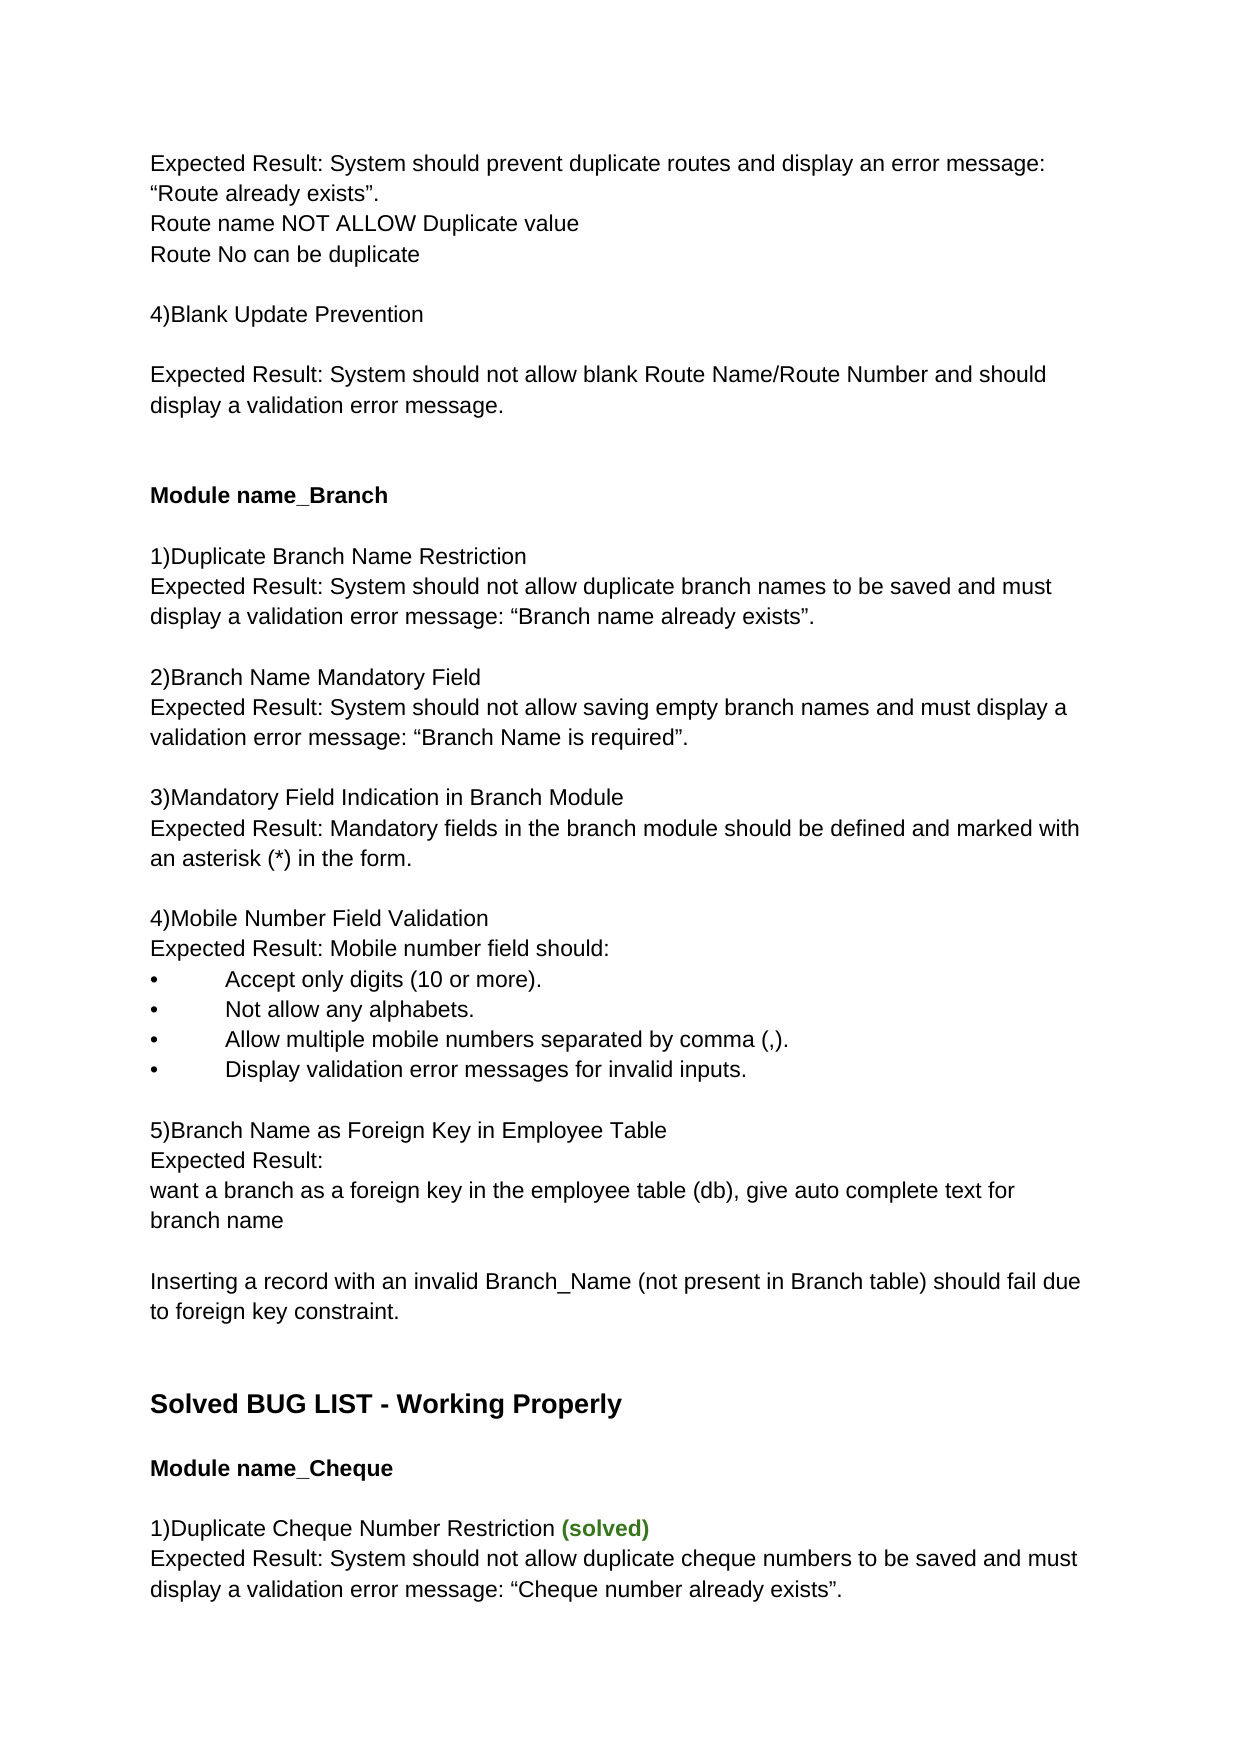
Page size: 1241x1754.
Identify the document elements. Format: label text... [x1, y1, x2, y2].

text • Not allow any alphabets. [150, 996, 1090, 1022]
text 4)Mobile Number Field Validation [150, 905, 1090, 932]
text Solved BUG LIST - Working Properly [150, 1388, 1090, 1420]
text 1)Duplicate Cheque Number Restriction (solved) [150, 1515, 1090, 1541]
text 1)Duplicate Branch Name Restriction [150, 543, 1090, 569]
text • Display validation error messages for invalid inputs. [150, 1056, 1090, 1083]
text 3)Mandatory Field Indication in Branch Module [150, 784, 1090, 811]
text Expected Result: System should not allow duplicate branch names to be saved and must display a validation error message: “Branch name already exists”. [150, 573, 1090, 629]
text Module name_Cheque [150, 1455, 1090, 1481]
text Expected Result: [150, 1147, 1090, 1173]
text Route No can be duplicate [150, 241, 1090, 267]
text Module name_Branch [150, 482, 1090, 539]
text Expected Result: System should not allow saving empty branch names and must display a validation error message: “Branch Name is required”. [150, 694, 1090, 750]
text want a branch as a foreign key in the employee table (db), give auto complete text for branch name [150, 1177, 1090, 1234]
text Expected Result: System should not allow duplicate cheque numbers to be saved and must display a validation error message: “Cheque number already exists”. [150, 1545, 1090, 1602]
text Route name NOT ALLOW Duplicate value [150, 210, 1090, 237]
text 2)Branch Name Mandatory Field [150, 663, 1090, 690]
text Expected Result: System should not allow blank Route Name/Route Number and should display a validation error message. [150, 361, 1090, 418]
text • Allow multiple mobile numbers separated by comma (,). [150, 1026, 1090, 1052]
text • Accept only digits (10 or more). [150, 966, 1090, 992]
text Expected Result: System should prevent duplicate routes and display an error message: “Route already exists”. [150, 150, 1090, 207]
text 5)Branch Name as Foreign Key in Employee Table [150, 1117, 1090, 1143]
text Expected Result: Mandatory fields in the branch module should be defined and marked with an asterisk (*) in the form. [150, 814, 1090, 871]
text Expected Result: Mobile number field should: [150, 935, 1090, 962]
text Inserting a record with an invalid Branch_Name (not present in Branch table) should fail due to foreign key constraint. [150, 1268, 1090, 1324]
text 4)Blank Update Prevention [150, 301, 1090, 327]
